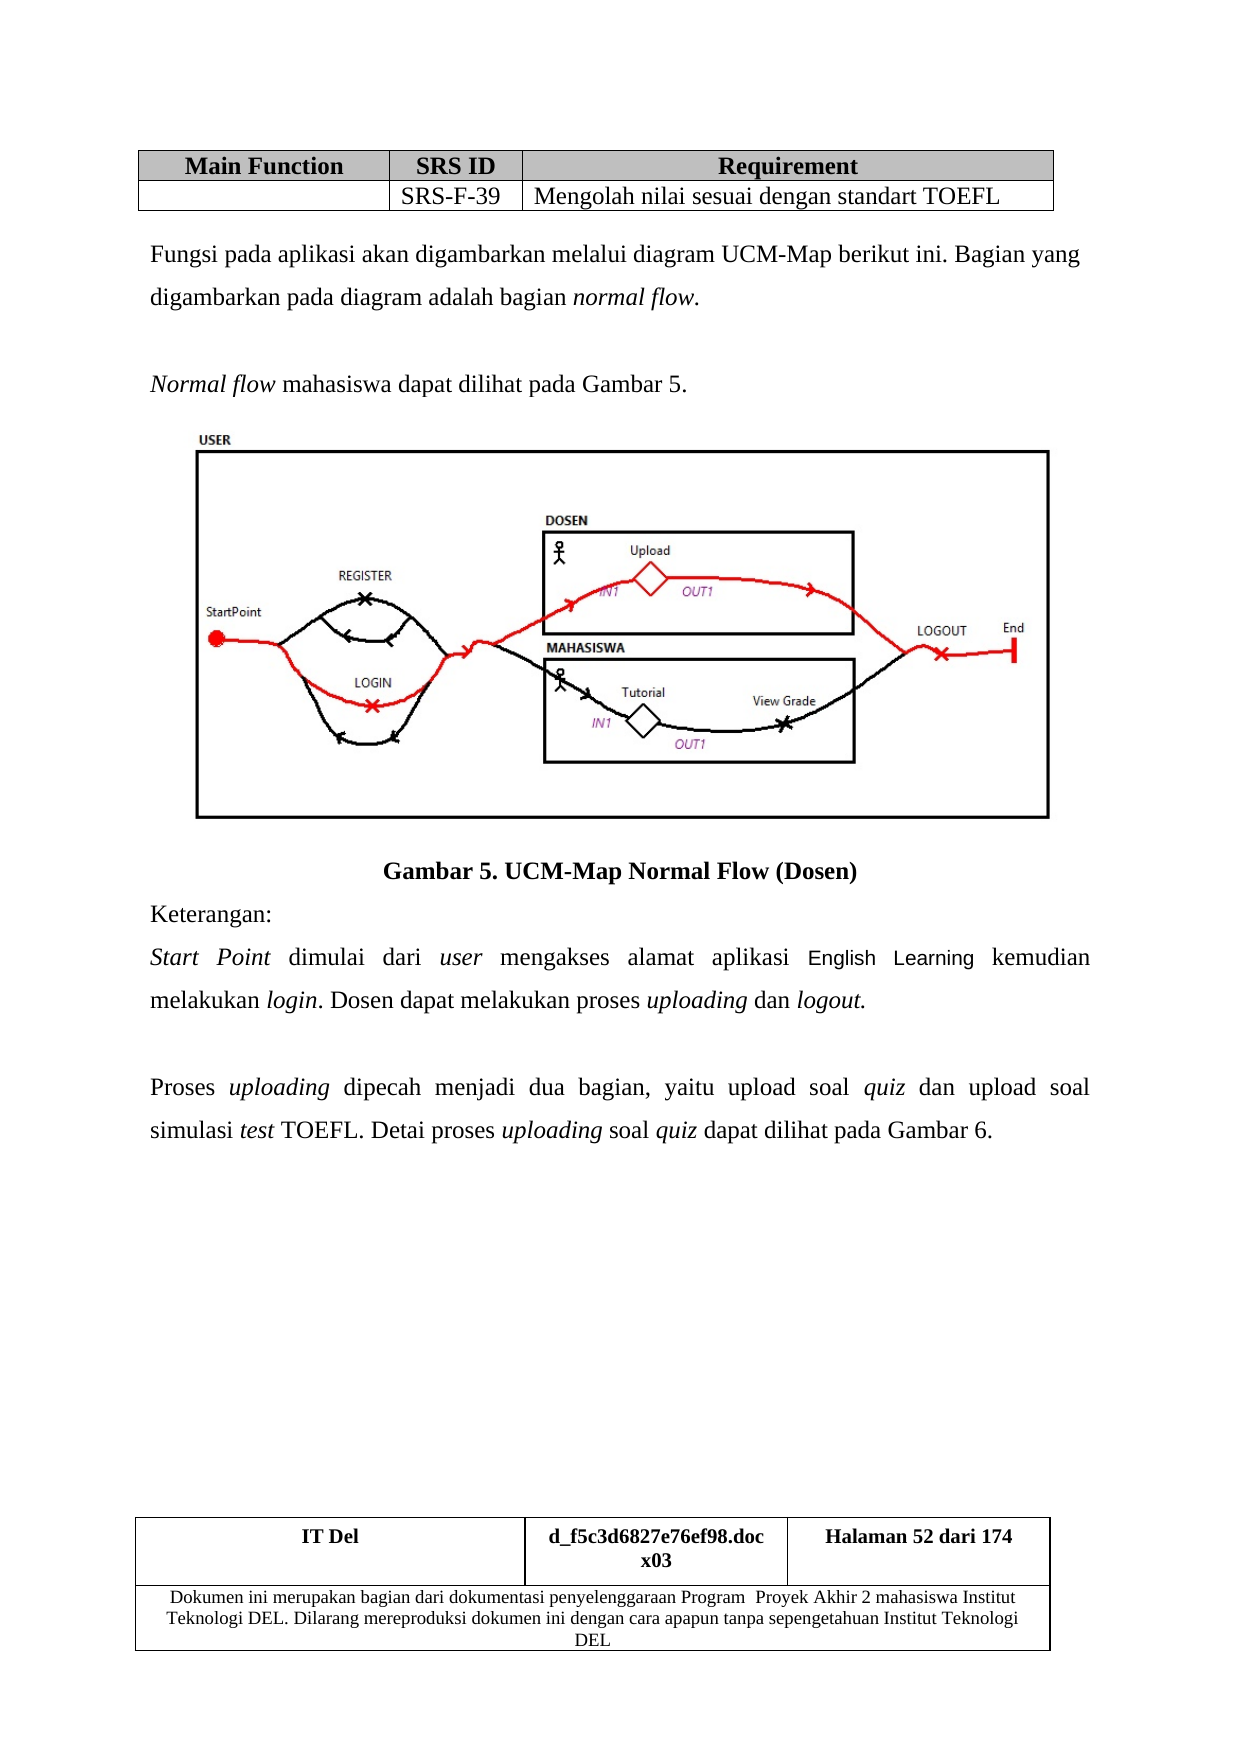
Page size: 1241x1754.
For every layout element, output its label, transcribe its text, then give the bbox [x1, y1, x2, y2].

text Normal flow mahasiswa dapat dilihat pada Gambar 5. [150, 369, 1090, 397]
text Keterangan: [150, 899, 1090, 928]
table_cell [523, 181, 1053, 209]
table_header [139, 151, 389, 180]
text Gambar 5. UCM-Map Normal Flow (Dosen) [150, 856, 1090, 885]
text Fungsi pada aplikasi akan digambarkan melalui diagram UCM-Map berikut ini. Bagian yang digambarkan pada diagram adalah bagian normal flow. [150, 239, 1090, 311]
text Proses uploading dipecah menjadi dua bagian, yaitu upload soal quiz dan upload soal simulasi test TOEFL. Detai proses uploading soal quiz dapat dilihat pada Gambar 6. [150, 1072, 1090, 1143]
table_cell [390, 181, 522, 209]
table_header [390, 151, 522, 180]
picture [150, 397, 1091, 856]
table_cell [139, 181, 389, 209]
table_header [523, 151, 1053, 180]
text Start Point dimulai dari user mengakses alamat aplikasi English Learning kemudian melakukan login. Dosen dapat melakukan proses uploading dan logout. [150, 942, 1090, 1014]
